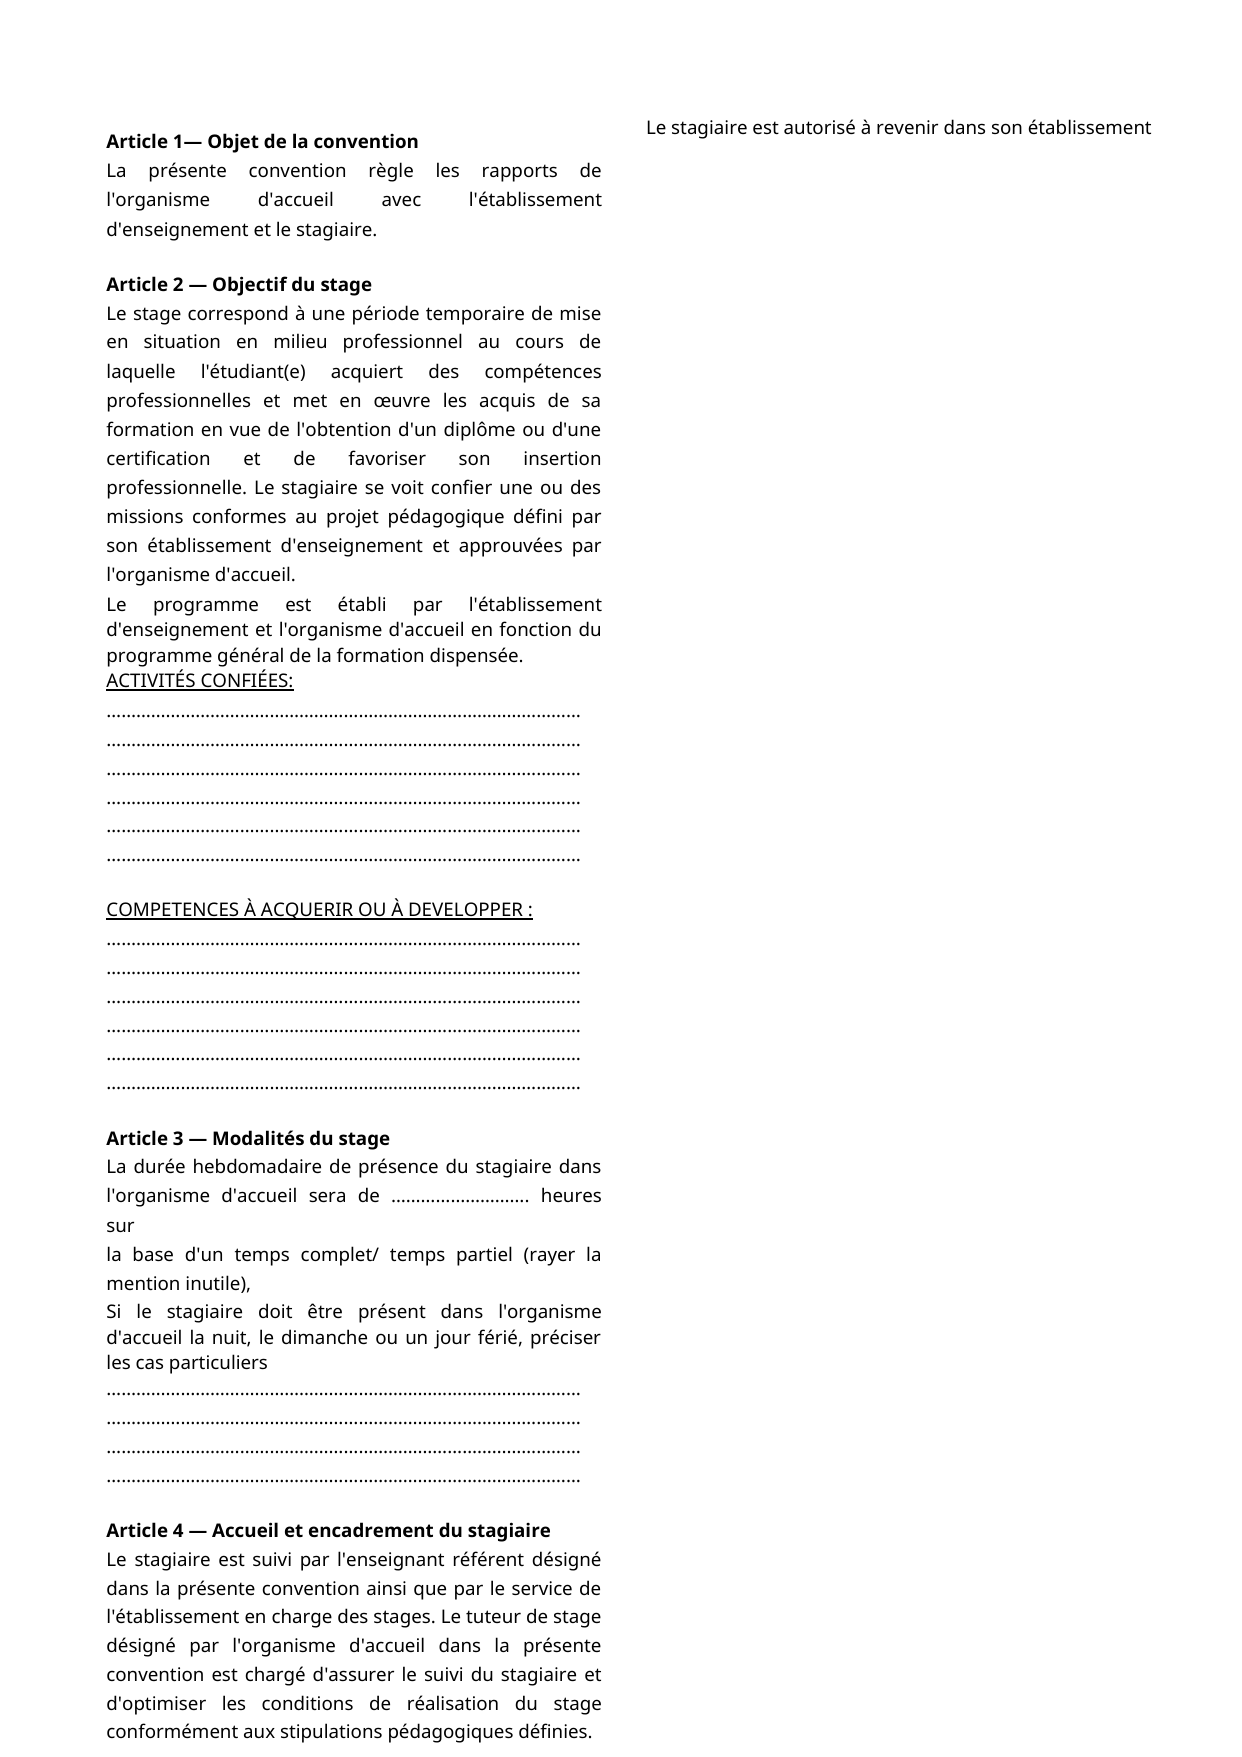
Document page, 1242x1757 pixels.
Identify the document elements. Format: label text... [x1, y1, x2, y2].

text La présente convention règle les rapports de l'organisme d'accueil avec l'établissement d'enseignement et le stagiaire. [106, 157, 602, 241]
text …………………………………………………………………………………… [106, 755, 602, 781]
text …………………………………………………………………………………… [106, 813, 602, 838]
text …………………………………………………………………………………… [106, 954, 602, 980]
text Article 1— Objet de la convention [106, 128, 602, 154]
text Le stage correspond à une période temporaire de mise en situation en milieu professionnel au cours de laquelle l'étudiant(e) acquiert des compétences professionnelles et met en œuvre les acquis de sa formation en vue de l'obtention d'un diplôme ou d'une certification et de favoriser son insertion professionnelle. Le stagiaire se voit confier une ou des missions conformes au projet pédagogique défini par son établissement d'enseignement et approuvées par l'organisme d'accueil. [106, 300, 602, 587]
text …………………………………………………………………………………… [106, 1433, 602, 1458]
text …………………………………………………………………………………… [106, 1376, 602, 1401]
text ACTIVITÉS CONFIÉES: [106, 668, 602, 693]
text Le stagiaire est autorisé à revenir dans son établissement [646, 114, 1158, 140]
text la base d'un temps complet/ temps partiel (rayer la mention inutile), [106, 1241, 602, 1295]
text …………………………………………………………………………………… [106, 1041, 602, 1066]
text …………………………………………………………………………………… [106, 726, 602, 752]
text …………………………………………………………………………………… [106, 1012, 602, 1038]
text …………………………………………………………………………………… [106, 841, 602, 867]
text Article 2 — Objectif du stage [106, 271, 602, 297]
text La durée hebdomadaire de présence du stagiaire dans l'organisme d'accueil sera de ………………………. heures sur [106, 1153, 602, 1237]
text Si le stagiaire doit être présent dans l'organisme d'accueil la nuit, le dimanche ou un jour férié, préciser les cas particuliers [106, 1298, 602, 1375]
text …………………………………………………………………………………… [106, 925, 602, 951]
text …………………………………………………………………………………… [106, 698, 602, 723]
text COMPETENCES À ACQUERIR OU À DEVELOPPER : [106, 897, 602, 922]
text …………………………………………………………………………………… [106, 1404, 602, 1430]
text Article 3 — Modalités du stage [106, 1125, 602, 1150]
text Le stagiaire est suivi par l'enseignant référent désigné dans la présente convention ainsi que par le service de l'établissement en charge des stages. Le tuteur de stage désigné par l'organisme d'accueil dans la présente convention est chargé d'assurer le suivi du stagiaire et d'optimiser les conditions de réalisation du stage conformément aux stipulations pédagogiques définies. [106, 1546, 602, 1744]
text Le programme est établi par l'établissement d'enseignement et l'organisme d'accueil en fonction du programme général de la formation dispensée. [106, 591, 602, 668]
text …………………………………………………………………………………… [106, 1462, 602, 1487]
text …………………………………………………………………………………… [106, 1069, 602, 1095]
text Article 4 — Accueil et encadrement du stagiaire [106, 1517, 602, 1542]
text …………………………………………………………………………………… [106, 983, 602, 1009]
text …………………………………………………………………………………… [106, 784, 602, 809]
